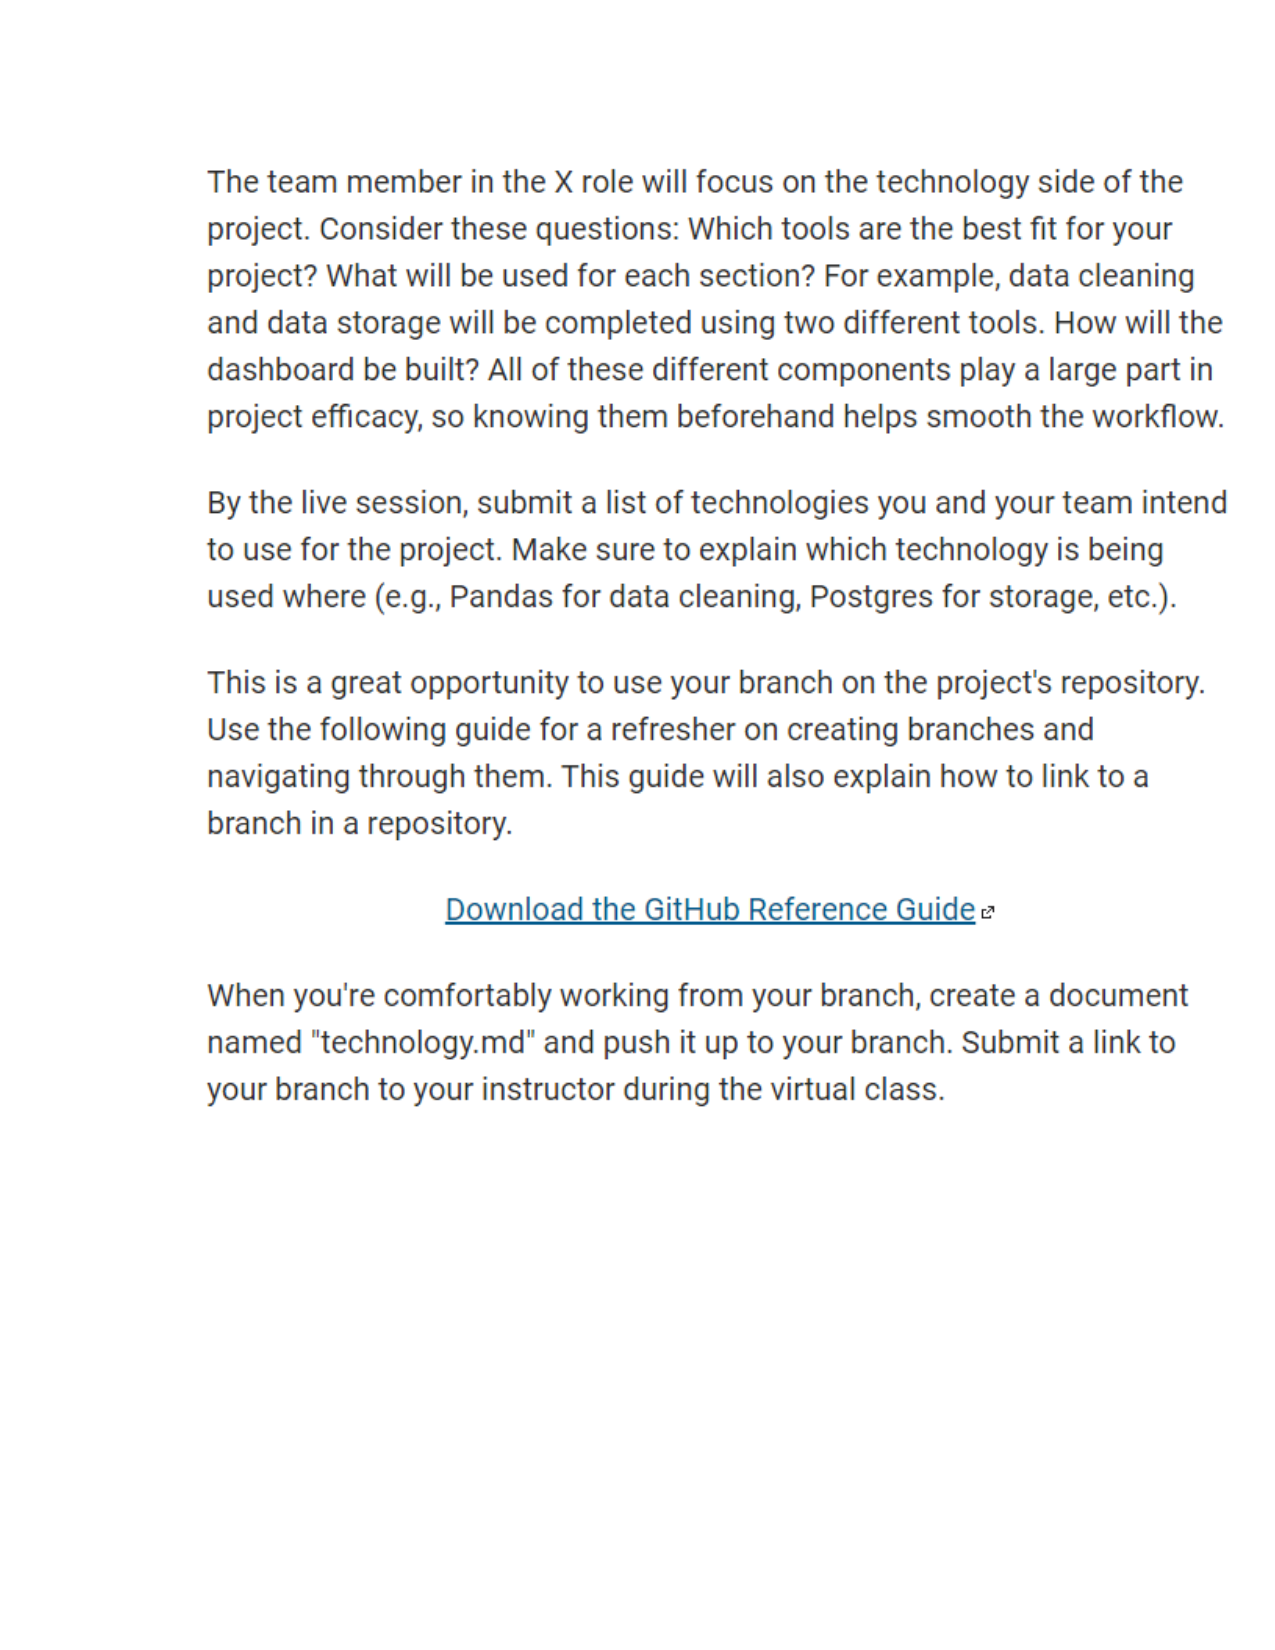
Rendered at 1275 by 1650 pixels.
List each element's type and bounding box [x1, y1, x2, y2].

picture [150, 150, 1240, 1130]
